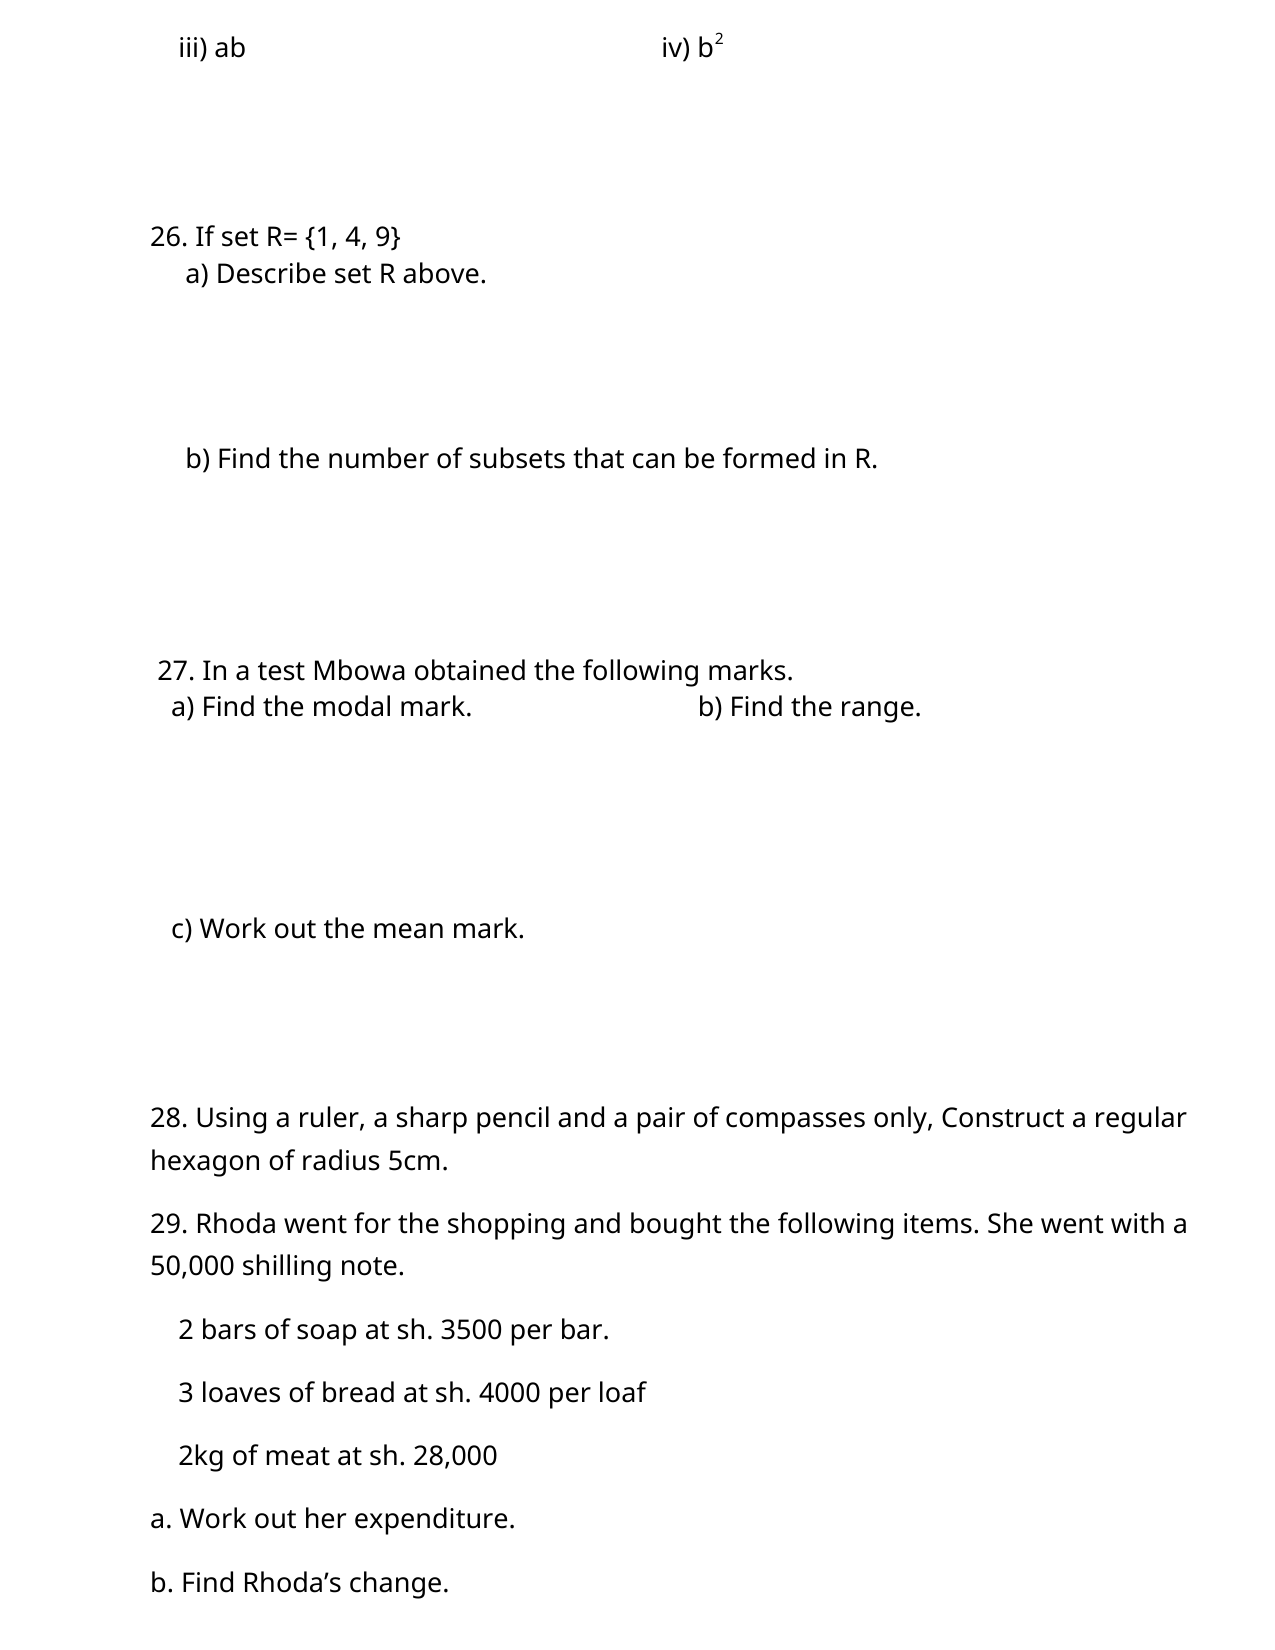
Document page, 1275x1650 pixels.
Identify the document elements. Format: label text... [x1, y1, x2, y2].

text 26. If set R= {1, 4, 9} [150, 218, 1200, 255]
text 3 loaves of bread at sh. 4000 per loaf [150, 1373, 1200, 1410]
text a) Find the modal mark. b) Find the range. [150, 688, 1200, 725]
text b. Find Rhoda’s change. [150, 1563, 1200, 1600]
text 2kg of meat at sh. 28,000 [150, 1437, 1200, 1473]
text a) Describe set R above. [150, 255, 1200, 292]
text 27. In a test Mbowa obtained the following marks. [150, 651, 1200, 688]
text 29. Rhoda went for the shopping and bought the following items. She went with a 50,000 shilling note. [150, 1204, 1200, 1284]
text 2 bars of soap at sh. 3500 per bar. [150, 1310, 1200, 1347]
text 28. Using a ruler, a sharp pencil and a pair of compasses only, Construct a regular hexagon of radius 5cm. [150, 1099, 1200, 1178]
text a. Work out her expenditure. [150, 1500, 1200, 1537]
text b) Find the number of subsets that can be formed in R. [150, 439, 1200, 476]
text iii) ab iv) b2 [150, 28, 1200, 65]
text c) Work out the mean mark. [150, 909, 1200, 946]
